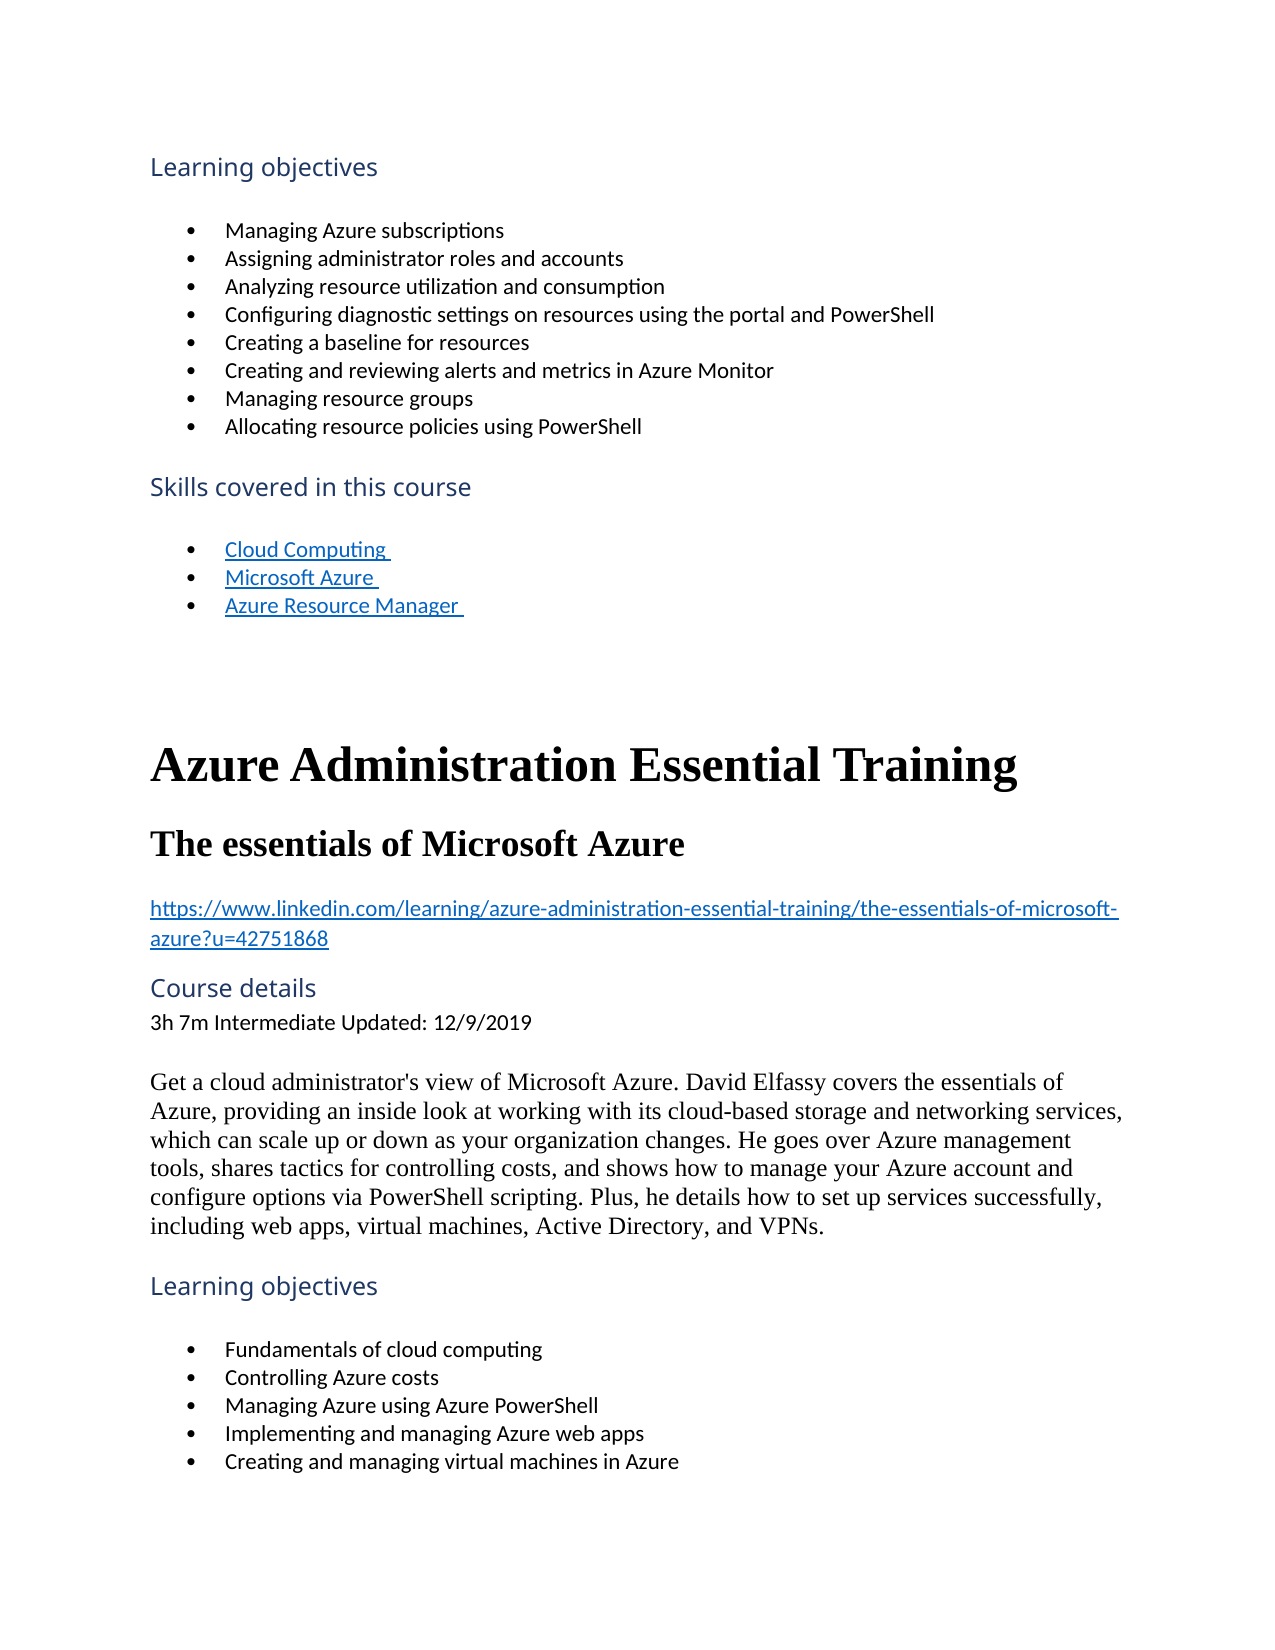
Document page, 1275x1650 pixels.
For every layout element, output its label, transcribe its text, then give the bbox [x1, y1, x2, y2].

subtitle Learning objectives [150, 150, 1125, 184]
subtitle Learning objectives [150, 1269, 1125, 1303]
text https://www.linkedin.com/learning/azure-administration-essential-training/the-essentials-of-microsoft-azure?u=42751868 [150, 894, 1125, 952]
list Managing Azure subscriptions [187, 216, 1125, 244]
list Managing resource groups [187, 384, 1125, 412]
list Microsoft Azure [187, 563, 1125, 591]
list Assigning administrator roles and accounts [187, 244, 1125, 272]
list Analyzing resource utilization and consumption [187, 272, 1125, 300]
list Controlling Azure costs [187, 1363, 1125, 1391]
list Creating a baseline for resources [187, 328, 1125, 356]
text Azure Administration Essential Training [150, 735, 1125, 793]
list Cloud Computing [187, 535, 1125, 563]
list Managing Azure using Azure PowerShell [187, 1391, 1125, 1419]
text Get a cloud administrator's view of Microsoft Azure. David Elfassy covers the essentials of Azure, providing an inside look at working with its cloud-based storage and networking services, which can scale up or down as your organization changes. He goes over Azure management tools, shares tactics for controlling costs, and shows how to manage your Azure account and configure options via PowerShell scripting. Plus, he details how to set up services successfully, including web apps, virtual machines, Active Directory, and VPNs. [150, 1067, 1125, 1240]
subtitle Course details [150, 971, 1125, 1005]
list Allocating resource policies using PowerShell [187, 412, 1125, 440]
text 3h 7m Intermediate Updated: 12/9/2019 [150, 1008, 1125, 1036]
list Creating and managing virtual machines in Azure [187, 1447, 1125, 1475]
subtitle Skills covered in this course [150, 469, 1125, 503]
list Configuring diagnostic settings on resources using the portal and PowerShell [187, 300, 1125, 328]
text The essentials of Microsoft Azure [150, 822, 1125, 865]
list Implementing and managing Azure web apps [187, 1419, 1125, 1447]
list Fundamentals of cloud computing [187, 1335, 1125, 1363]
list Creating and reviewing alerts and metrics in Azure Monitor [187, 356, 1125, 384]
list Azure Resource Manager [187, 591, 1125, 619]
